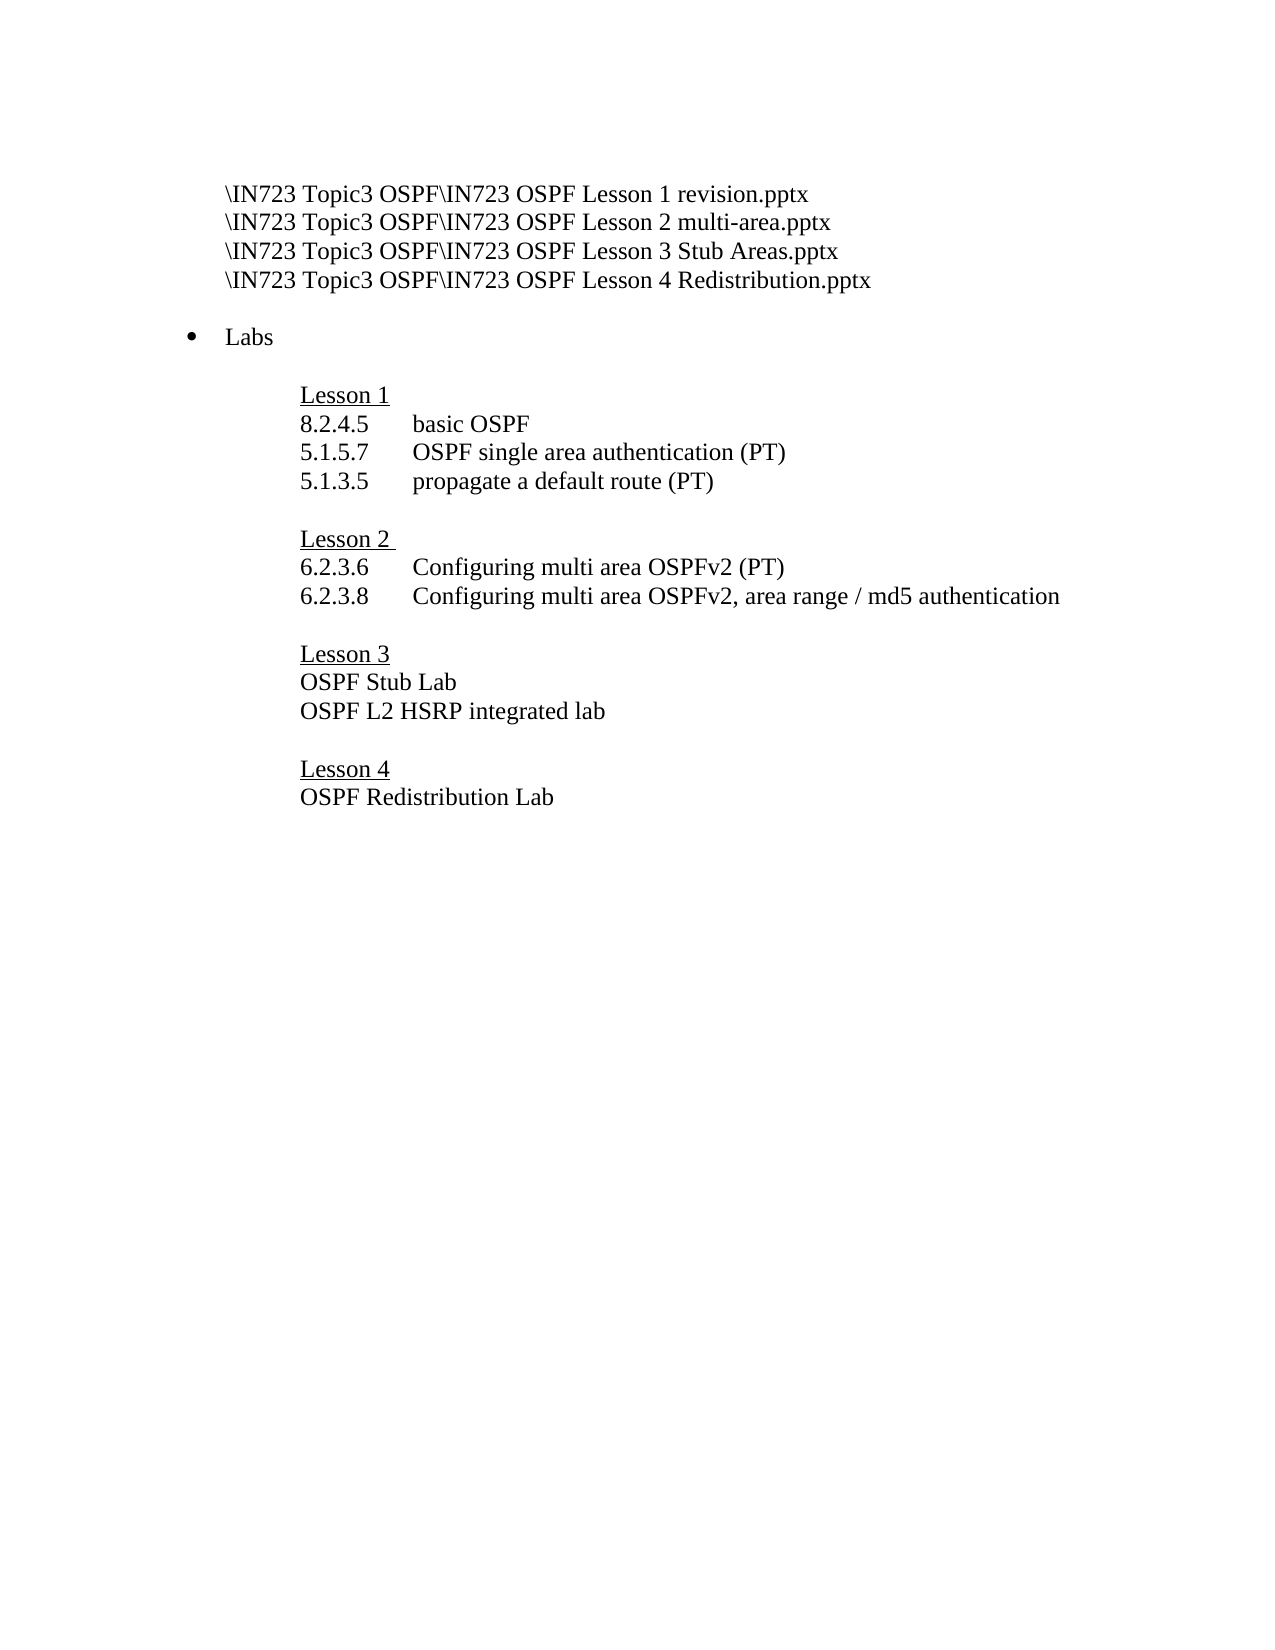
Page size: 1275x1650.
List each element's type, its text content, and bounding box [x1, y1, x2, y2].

text 6.2.3.8 Configuring multi area OSPFv2, area range / md5 authentication [300, 581, 1087, 610]
text Lesson 4 [300, 754, 1087, 782]
text OSPF Redistribution Lab [300, 782, 1087, 811]
text OSPF L2 HSRP integrated lab [300, 696, 1087, 725]
text 6.2.3.6 Configuring multi area OSPFv2 (PT) [300, 552, 1087, 581]
list Labs [187, 322, 1087, 351]
text Lesson 2 [300, 524, 1087, 552]
text \IN723 Topic3 OSPF\IN723 OSPF Lesson 4 Redistribution.pptx [225, 265, 1087, 294]
text OSPF Stub Lab [300, 667, 1087, 696]
text Lesson 3 [300, 639, 1087, 667]
text Lesson 1 [300, 380, 1087, 409]
text \IN723 Topic3 OSPF\IN723 OSPF Lesson 1 revision.pptx [225, 179, 1087, 207]
text \IN723 Topic3 OSPF\IN723 OSPF Lesson 3 Stub Areas.pptx [225, 236, 1087, 265]
text \IN723 Topic3 OSPF\IN723 OSPF Lesson 2 multi-area.pptx [225, 207, 1087, 236]
text 5.1.3.5 propagate a default route (PT) [300, 466, 1087, 495]
text 8.2.4.5 basic OSPF [300, 409, 1087, 437]
text 5.1.5.7 OSPF single area authentication (PT) [300, 437, 1087, 466]
